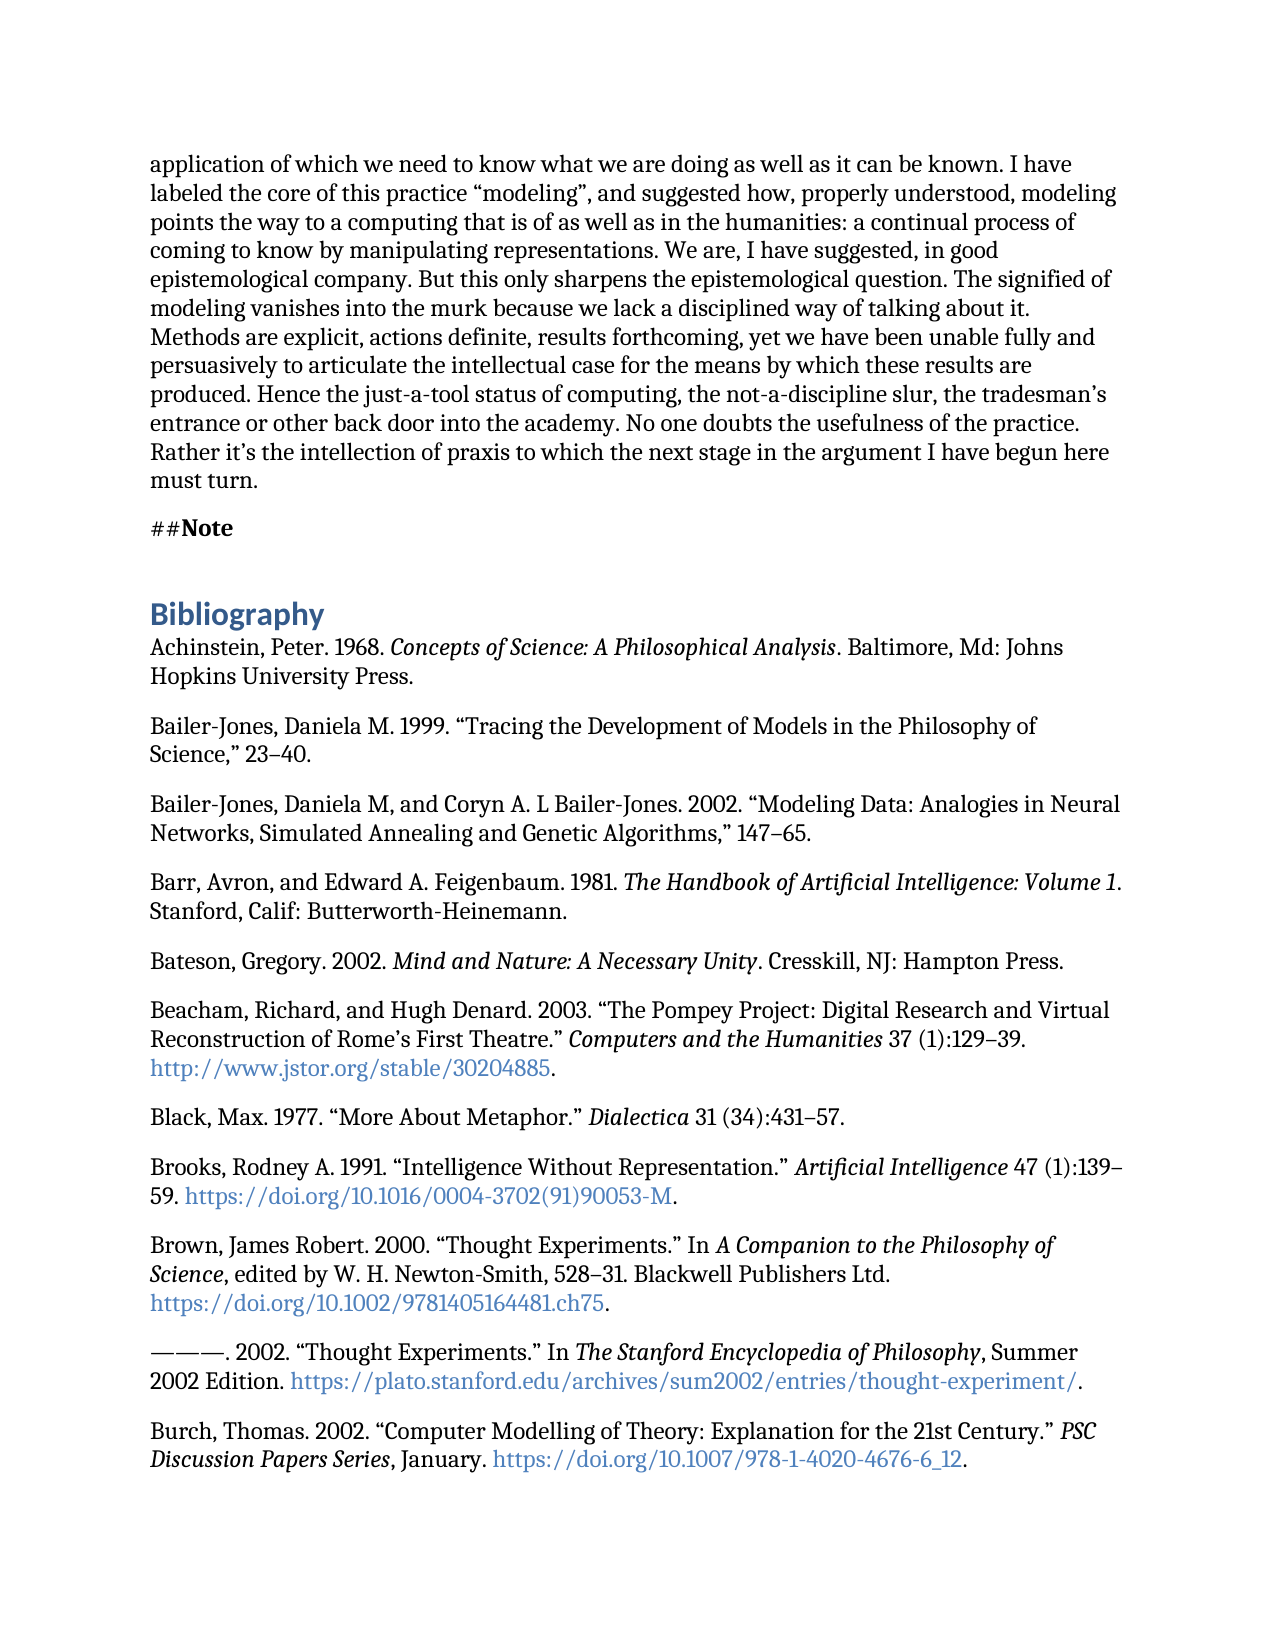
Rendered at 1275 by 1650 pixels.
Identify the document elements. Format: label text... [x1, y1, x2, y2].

text Brooks, Rodney A. 1991. “Intelligence Without Representation.” Artificial Intelligence 47 (1):139–59. https://doi.org/10.1016/0004-3702(91)90053-M. [150, 1153, 1125, 1210]
text Brown, James Robert. 2000. “Thought Experiments.” In A Companion to the Philosophy of Science, edited by W. H. Newton-Smith, 528–31. Blackwell Publishers Ltd. https://doi.org/10.1002/9781405164481.ch75. [150, 1231, 1125, 1317]
subtitle Bibliography [150, 592, 1125, 633]
text Black, Max. 1977. “More About Metaphor.” Dialectica 31 (34):431–57. [150, 1103, 1125, 1132]
text ##Note [150, 514, 1125, 542]
text ———. 2002. “Thought Experiments.” In The Stanford Encyclopedia of Philosophy, Summer 2002 Edition. https://plato.stanford.edu/archives/sum2002/entries/thought-experiment/. [150, 1338, 1125, 1396]
text Beacham, Richard, and Hugh Denard. 2003. “The Pompey Project: Digital Research and Virtual Reconstruction of Rome’s First Theatre.” Computers and the Humanities 37 (1):129–39. http://www.jstor.org/stable/30204885. [150, 996, 1125, 1082]
text Bailer-Jones, Daniela M, and Coryn A. L Bailer-Jones. 2002. “Modeling Data: Analogies in Neural Networks, Simulated Annealing and Genetic Algorithms,” 147–65. [150, 790, 1125, 847]
text Bailer-Jones, Daniela M. 1999. “Tracing the Development of Models in the Philosophy of Science,” 23–40. [150, 712, 1125, 769]
text Burch, Thomas. 2002. “Computer Modelling of Theory: Explanation for the 21st Century.” PSC Discussion Papers Series, January. https://doi.org/10.1007/978-1-4020-4676-6_12. [150, 1417, 1125, 1474]
text Achinstein, Peter. 1968. Concepts of Science: A Philosophical Analysis. Baltimore, Md: Johns Hopkins University Press. [150, 633, 1125, 691]
text ##Conclusion Why do we need an answer to this question? Because, I have argued, ours is an experimental practice, using equipment and instantiating definite methods, for the skilled application of which we need to know what we are doing as well as it can be known. I have labeled the core of this practice “modeling”, and suggested how, properly understood, modeling points the way to a computing that is of as well as in the humanities: a continual process of coming to know by manipulating representations. We are, I have suggested, in good epistemological company. But this only sharpens the epistemological question. The signified of modeling vanishes into the murk because we lack a disciplined way of talking about it. Methods are explicit, actions definite, results forthcoming, yet we have been unable fully and persuasively to articulate the intellectual case for the means by which these results are produced. Hence the just-a-tool status of computing, the not-a-discipline slur, the tradesman’s entrance or other back door into the academy. No one doubts the usefulness of the practice. Rather it’s the intellection of praxis to which the next stage in the argument I have begun here must turn. [150, 150, 1125, 495]
text Barr, Avron, and Edward A. Feigenbaum. 1981. The Handbook of Artificial Intelligence: Volume 1. Stanford, Calif: Butterworth-Heinemann. [150, 868, 1125, 926]
text Bateson, Gregory. 2002. Mind and Nature: A Necessary Unity. Cresskill, NJ: Hampton Press. [150, 947, 1125, 975]
